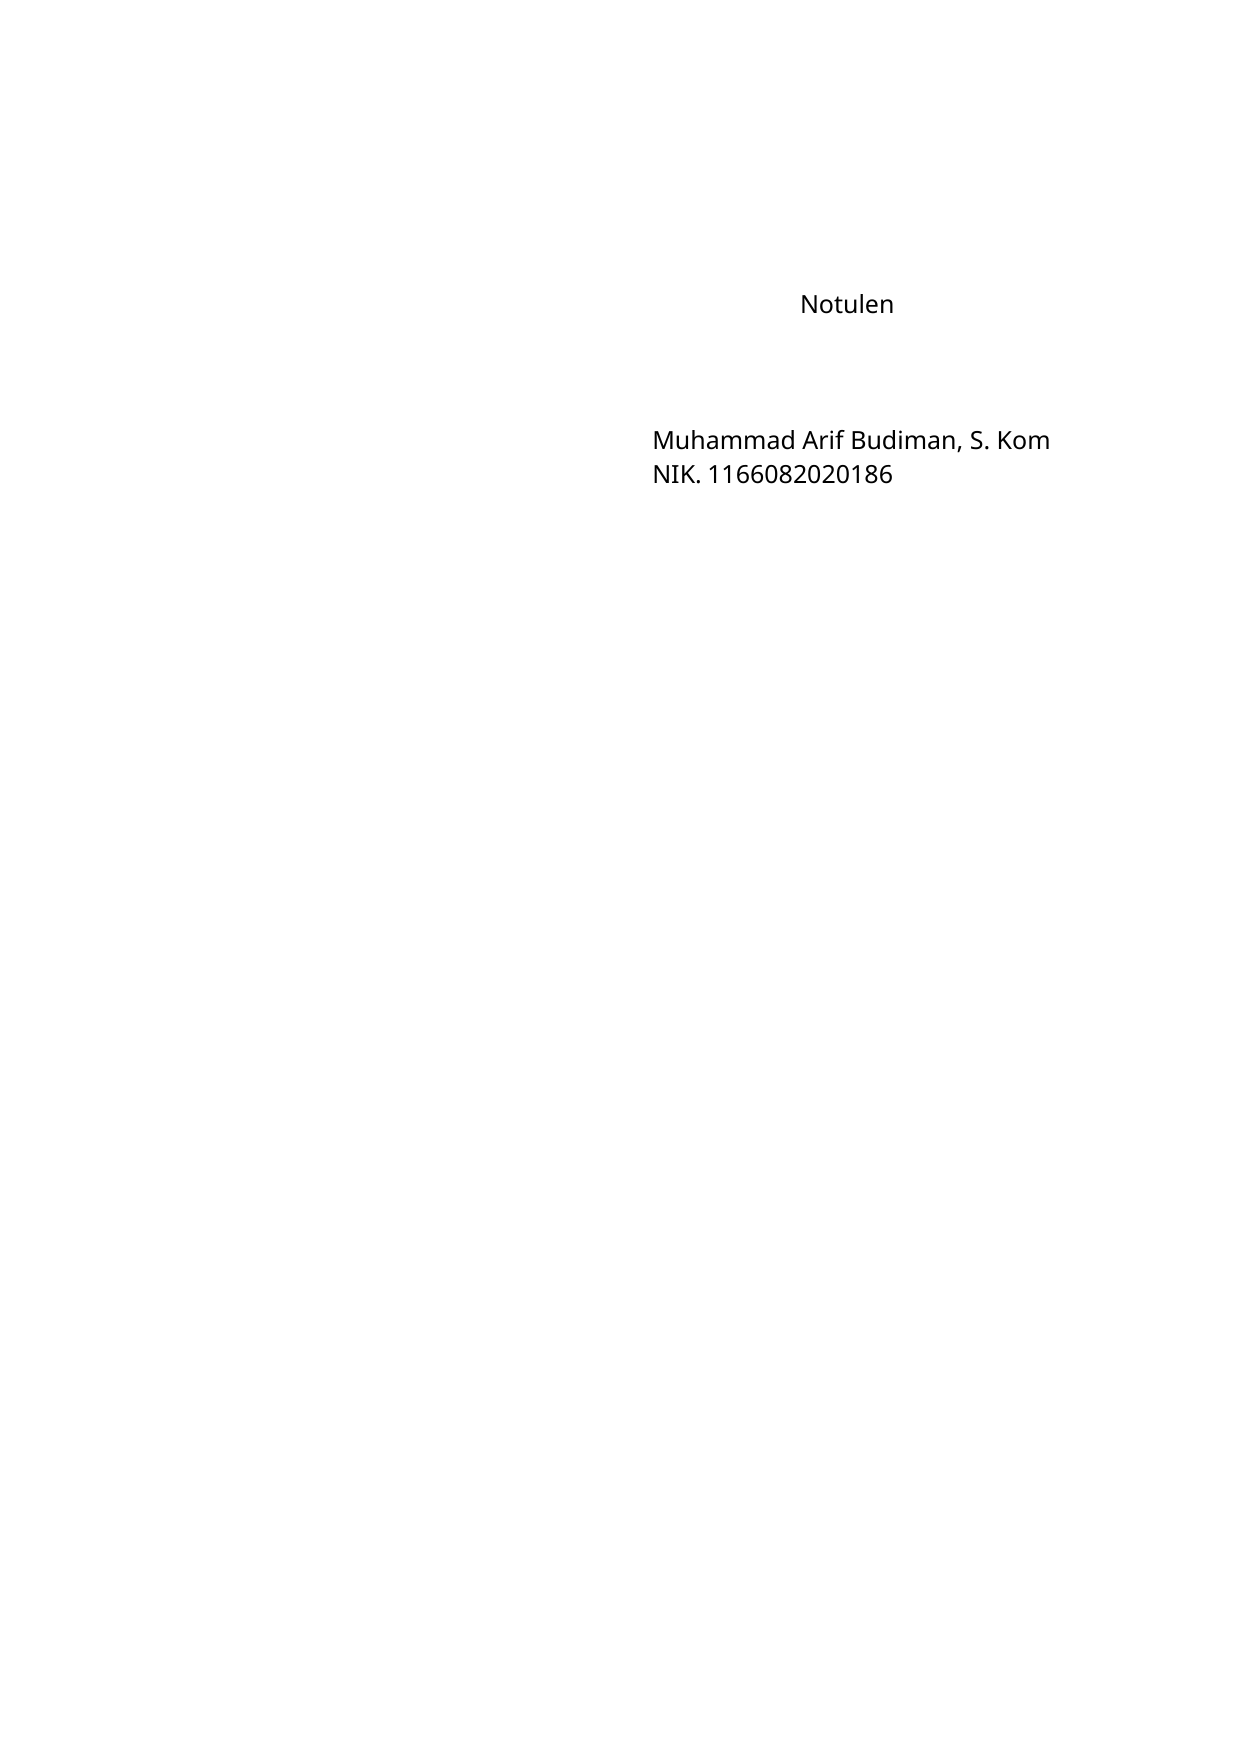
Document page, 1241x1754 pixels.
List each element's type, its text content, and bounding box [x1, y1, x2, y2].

text Muhammad Arif Budiman, S. Kom [652, 422, 1090, 457]
text NIK. 1166082020186 [652, 457, 1090, 491]
text Notulen [750, 286, 1090, 320]
